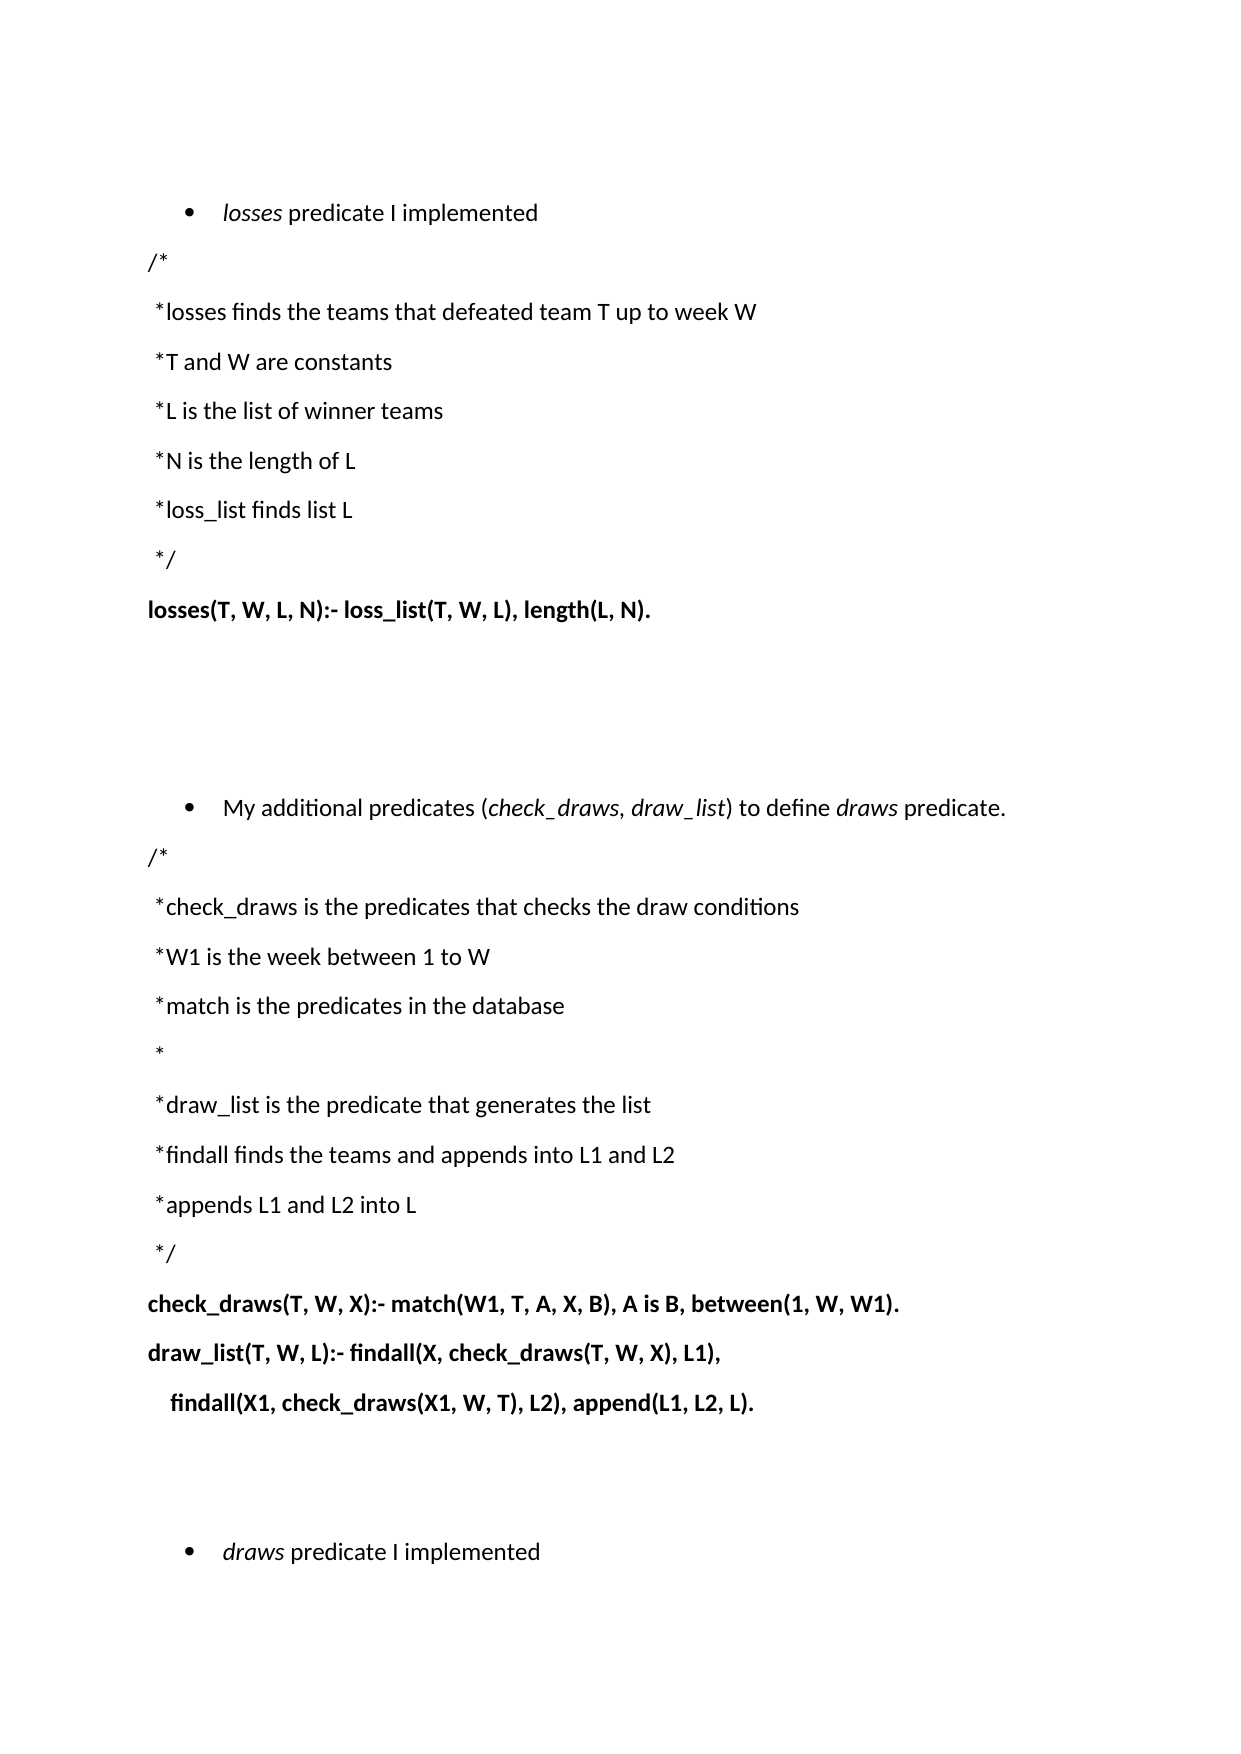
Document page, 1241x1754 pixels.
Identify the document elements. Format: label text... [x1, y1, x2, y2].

text *N is the length of L [148, 445, 1093, 476]
text *W1 is the week between 1 to W [148, 941, 1093, 971]
text *losses finds the teams that defeated team T up to week W [148, 296, 1093, 327]
text findall(X1, check_draws(X1, W, T), L2), append(L1, L2, L). [148, 1387, 1093, 1418]
text *loss_list finds list L [148, 495, 1093, 525]
text *match is the predicates in the database [148, 991, 1093, 1021]
text */ [148, 544, 1093, 575]
text *draw_list is the predicate that generates the list [148, 1090, 1093, 1120]
text losses(T, W, L, N):- loss_list(T, W, L), length(L, N). [148, 594, 1093, 624]
text * [148, 1040, 1093, 1071]
text *appends L1 and L2 into L [148, 1189, 1093, 1219]
list My additional predicates (check_draws, draw_list) to define draws predicate. [185, 792, 1093, 823]
list losses predicate I implemented [185, 197, 1093, 228]
text /* [148, 842, 1093, 872]
text *findall finds the teams and appends into L1 and L2 [148, 1139, 1093, 1170]
text *L is the list of winner teams [148, 396, 1093, 426]
text draw_list(T, W, L):- findall(X, check_draws(T, W, X), L1), [148, 1338, 1093, 1368]
text check_draws(T, W, X):- match(W1, T, A, X, B), A is B, between(1, W, W1). [148, 1288, 1093, 1318]
list draws predicate I implemented [185, 1536, 1093, 1566]
text *check_draws is the predicates that checks the draw conditions [148, 891, 1093, 922]
text */ [148, 1238, 1093, 1269]
text *T and W are constants [148, 346, 1093, 376]
text /* [148, 247, 1093, 277]
